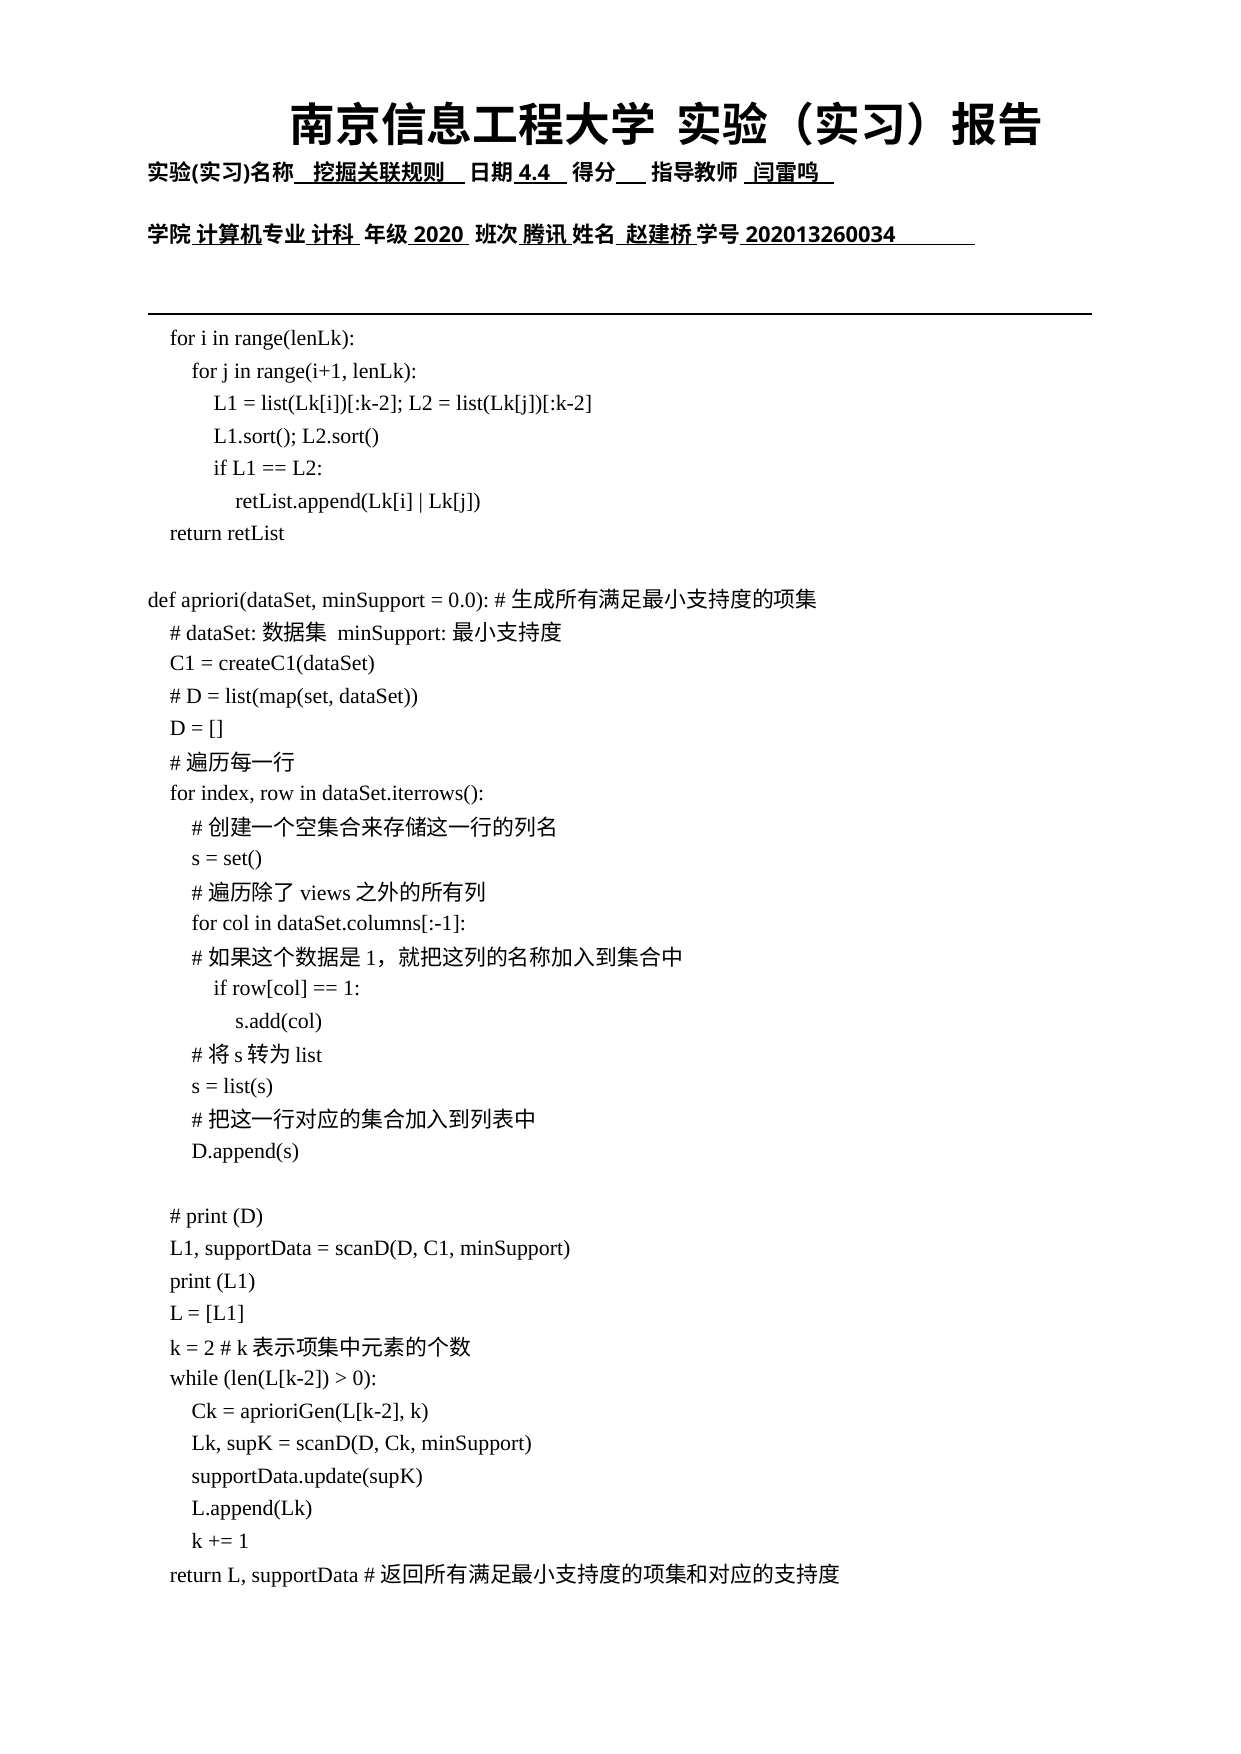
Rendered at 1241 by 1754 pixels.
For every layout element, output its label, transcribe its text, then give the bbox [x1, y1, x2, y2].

text # dataSet: 数据集 minSupport: 最小支持度 [148, 614, 1092, 647]
text D.append(s) [148, 1134, 1092, 1167]
text s = set() [148, 842, 1092, 874]
text s = list(s) [148, 1069, 1092, 1102]
text supportData.update(supK) [148, 1459, 1092, 1492]
text Ck = aprioriGen(L[k-2], k) [148, 1394, 1092, 1427]
text return retList [148, 517, 1092, 549]
text # 遍历每一行 [148, 744, 1092, 777]
text for j in range(i+1, lenLk): [148, 354, 1092, 387]
text return L, supportData # 返回所有满足最小支持度的项集和对应的支持度 [148, 1557, 1092, 1589]
text L = [L1] [148, 1297, 1092, 1329]
text retList.append(Lk[i] | Lk[j]) [148, 484, 1092, 517]
text for col in dataSet.columns[:-1]: [148, 907, 1092, 939]
text # 将s转为list [148, 1037, 1092, 1069]
text L1 = list(Lk[i])[:k-2]; L2 = list(Lk[j])[:k-2] [148, 387, 1092, 419]
text s.add(col) [148, 1004, 1092, 1037]
text L1, supportData = scanD(D, C1, minSupport) [148, 1232, 1092, 1264]
text k += 1 [148, 1524, 1092, 1557]
text # 创建一个空集合来存储这一行的列名 [148, 809, 1092, 842]
text if L1 == L2: [148, 452, 1092, 484]
text L1.sort(); L2.sort() [148, 419, 1092, 452]
text for index, row in dataSet.iterrows(): [148, 777, 1092, 809]
text k = 2 # k表示项集中元素的个数 [148, 1329, 1092, 1362]
text C1 = createC1(dataSet) [148, 647, 1092, 679]
text L.append(Lk) [148, 1492, 1092, 1524]
text # 遍历除了views之外的所有列 [148, 874, 1092, 907]
text if row[col] == 1: [148, 972, 1092, 1004]
text # 如果这个数据是1，就把这列的名称加入到集合中 [148, 939, 1092, 972]
text for i in range(lenLk): [148, 322, 1092, 354]
text # print (D) [148, 1199, 1092, 1232]
text D = [] [148, 712, 1092, 744]
text while (len(L[k-2]) > 0): [148, 1362, 1092, 1394]
text def apriori(dataSet, minSupport = 0.0): # 生成所有满足最小支持度的项集 [148, 582, 1092, 614]
text # 把这一行对应的集合加入到列表中 [148, 1102, 1092, 1134]
text # D = list(map(set, dataSet)) [148, 679, 1092, 712]
text Lk, supK = scanD(D, Ck, minSupport) [148, 1427, 1092, 1459]
text print (L1) [148, 1264, 1092, 1297]
